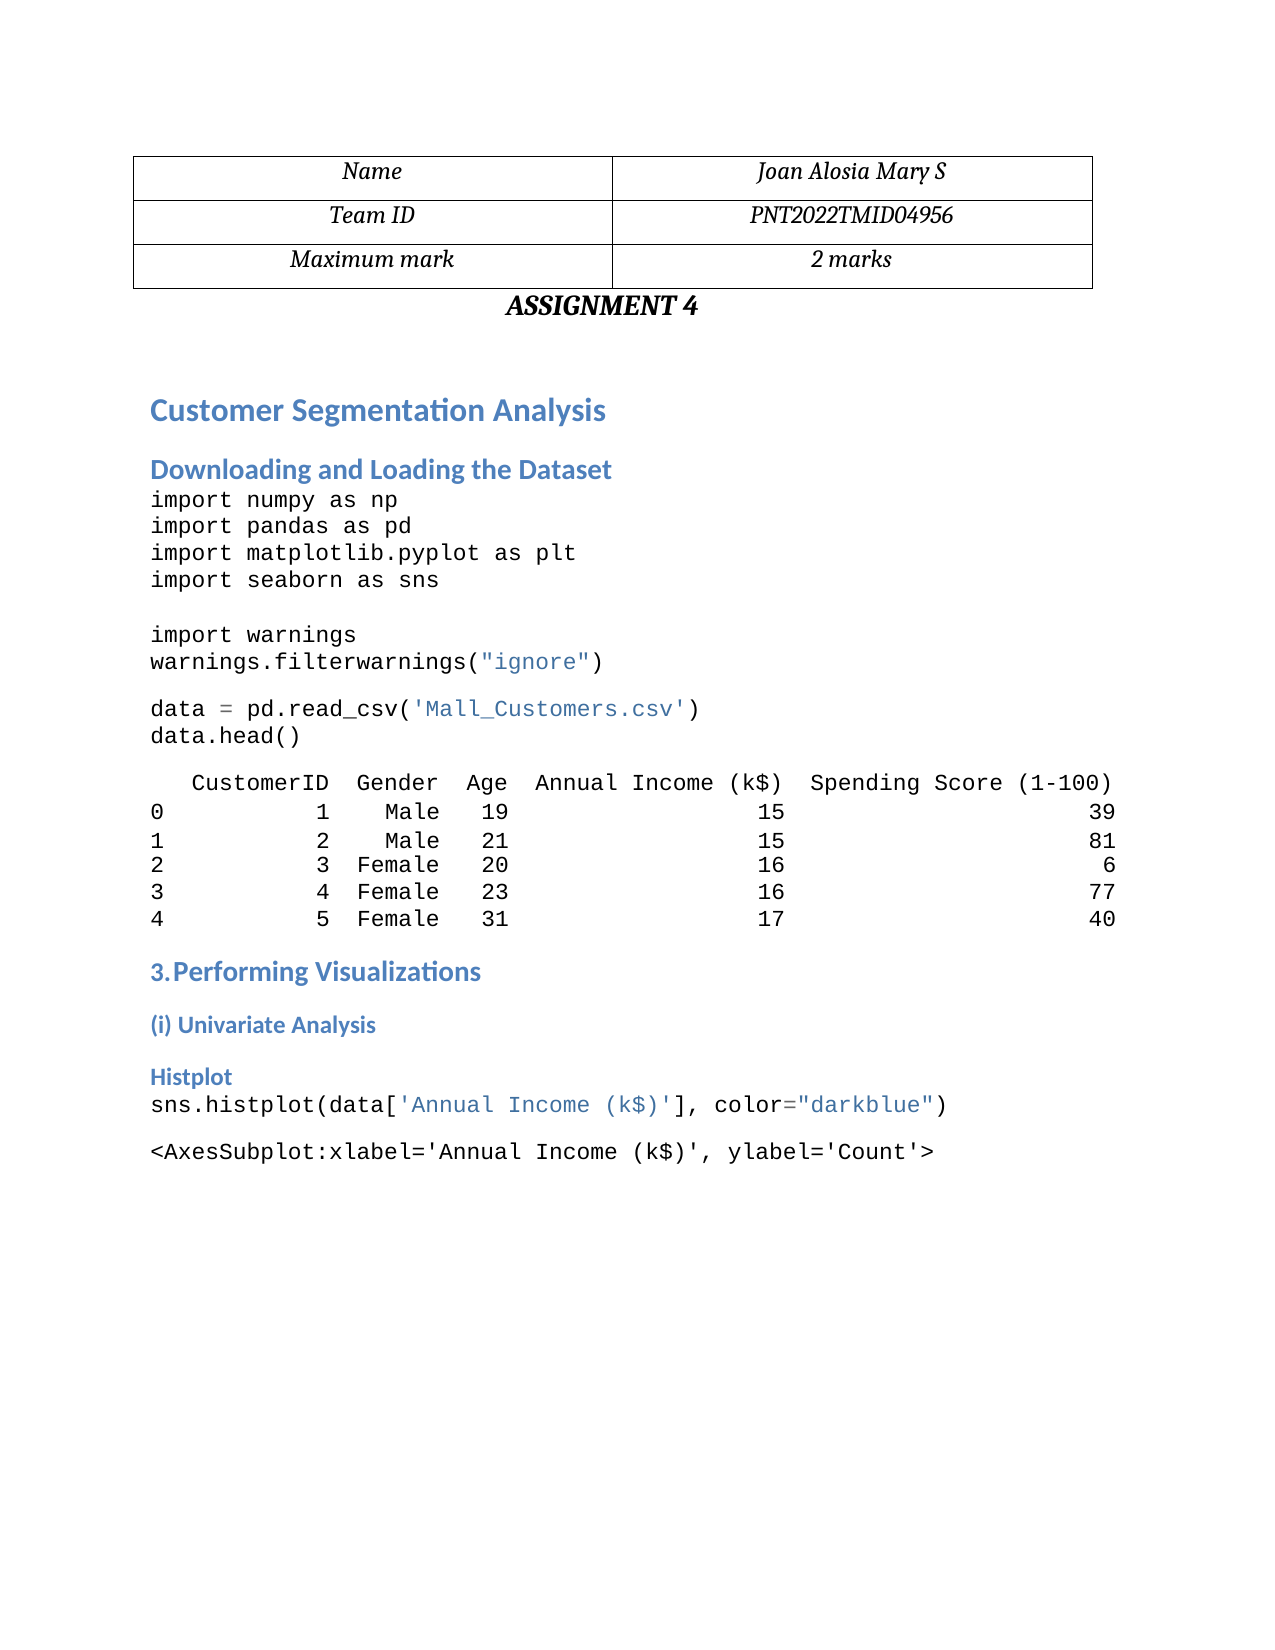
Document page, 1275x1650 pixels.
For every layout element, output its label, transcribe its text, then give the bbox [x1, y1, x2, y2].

table_cell Maximum mark [134, 245, 612, 288]
table_header Name [134, 157, 612, 200]
text CustomerID Gender Age Annual Income (k$) Spending Score (1-100) 0 1 Male 19 15 39 [150, 772, 1116, 827]
table_header Joan Alosia Mary S [613, 157, 1092, 200]
table_cell 2 marks [613, 245, 1092, 288]
subtitle Performing Visualizations [150, 953, 1127, 989]
subtitle Downloading and Loading the Dataset [150, 451, 1127, 486]
text 1 2 Male 21 15 81 [150, 827, 1127, 853]
text ASSIGNMENT 4 [133, 289, 1127, 323]
text data = pd.read_csv('Mall_Customers.csv') data.head() [150, 698, 836, 750]
text import warnings warnings.filterwarnings("ignore") [150, 623, 606, 676]
text 3 4 Female 23 16 77 [150, 881, 1127, 906]
text import matplotlib.pyplot as plt import seaborn as sns [150, 541, 579, 594]
title Customer Segmentation Analysis [150, 389, 1127, 430]
text import numpy as np import pandas as pd [150, 488, 414, 541]
table_cell Team ID [134, 201, 612, 244]
text <AxesSubplot:xlabel='Annual Income (k$)', ylabel='Count'> [150, 1141, 1127, 1166]
text sns.histplot(data['Annual Income (k$)'], color="darkblue") [150, 1093, 1127, 1119]
text 4 5 Female 31 17 40 [150, 907, 1127, 933]
text 2 3 Female 20 16 6 [150, 854, 1127, 880]
subtitle Univariate Analysis Histplot [150, 989, 377, 1091]
table_cell PNT2022TMID04956 [613, 201, 1092, 244]
